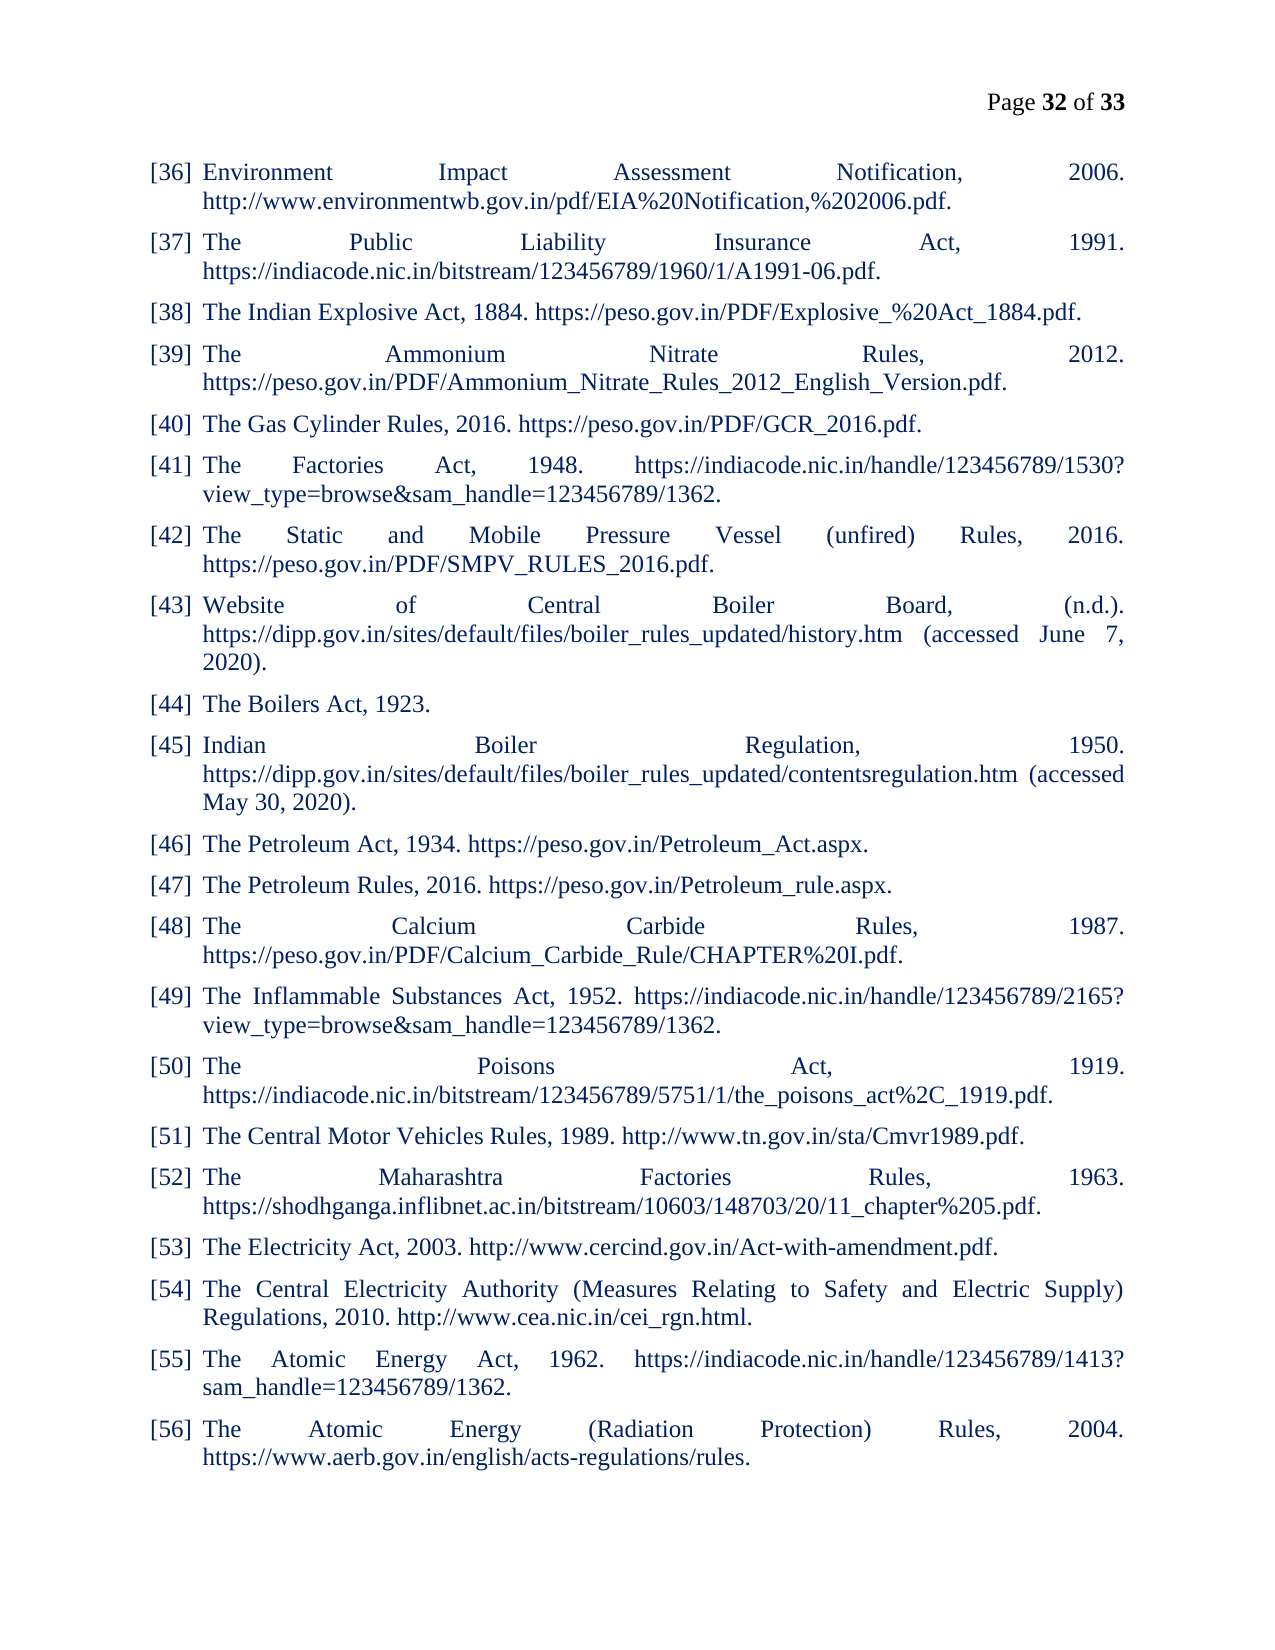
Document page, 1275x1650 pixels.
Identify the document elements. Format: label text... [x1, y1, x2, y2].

text [55] The Atomic Energy Act, 1962. https://indiacode.nic.in/handle/123456789/1413?sam_handle=123456789/1362. [150, 1344, 1125, 1401]
text [45] Indian Boiler Regulation, 1950. https://dipp.gov.in/sites/default/files/boiler_rules_updated/contentsregulation.htm (accessed May 30, 2020). [150, 730, 1125, 816]
text [52] The Maharashtra Factories Rules, 1963. https://shodhganga.inflibnet.ac.in/bitstream/10603/148703/20/11_chapter%205.pdf. [150, 1162, 1125, 1220]
text [53] The Electricity Act, 2003. http://www.cercind.gov.in/Act-with-amendment.pdf. [150, 1232, 1125, 1261]
text [56] The Atomic Energy (Radiation Protection) Rules, 2004. https://www.aerb.gov.in/english/acts-regulations/rules. [150, 1414, 1125, 1471]
text [49] The Inflammable Substances Act, 1952. https://indiacode.nic.in/handle/123456789/2165?view_type=browse&sam_handle=123456789/1362. [150, 981, 1125, 1039]
text [48] The Calcium Carbide Rules, 1987. https://peso.gov.in/PDF/Calcium_Carbide_Rule/CHAPTER%20I.pdf. [150, 911, 1125, 969]
text [40] The Gas Cylinder Rules, 2016. https://peso.gov.in/PDF/GCR_2016.pdf. [150, 409, 1125, 437]
text [44] The Boilers Act, 1923. [150, 689, 1125, 717]
text [47] The Petroleum Rules, 2016. https://peso.gov.in/Petroleum_rule.aspx. [150, 870, 1125, 899]
text [43] Website of Central Boiler Board, (n.d.). https://dipp.gov.in/sites/default/files/boiler_rules_updated/history.htm (accessed June 7, 2020). [150, 590, 1125, 676]
text [36] Environment Impact Assessment Notification, 2006. http://www.environmentwb.gov.in/pdf/EIA%20Notification,%202006.pdf. [150, 157, 1125, 215]
text [38] The Indian Explosive Act, 1884. https://peso.gov.in/PDF/Explosive_%20Act_1884.pdf. [150, 297, 1125, 326]
text [50] The Poisons Act, 1919. https://indiacode.nic.in/bitstream/123456789/5751/1/the_poisons_act%2C_1919.pdf. [150, 1051, 1125, 1109]
text [54] The Central Electricity Authority (Measures Relating to Safety and Electric Supply) Regulations, 2010. http://www.cea.nic.in/cei_rgn.html. [150, 1274, 1125, 1331]
text [42] The Static and Mobile Pressure Vessel (unfired) Rules, 2016. https://peso.gov.in/PDF/SMPV_RULES_2016.pdf. [150, 520, 1125, 577]
text [41] The Factories Act, 1948. https://indiacode.nic.in/handle/123456789/1530?view_type=browse&sam_handle=123456789/1362. [150, 450, 1125, 507]
text [39] The Ammonium Nitrate Rules, 2012. https://peso.gov.in/PDF/Ammonium_Nitrate_Rules_2012_English_Version.pdf. [150, 339, 1125, 396]
text [51] The Central Motor Vehicles Rules, 1989. http://www.tn.gov.in/sta/Cmvr1989.pdf. [150, 1121, 1125, 1150]
text [46] The Petroleum Act, 1934. https://peso.gov.in/Petroleum_Act.aspx. [150, 829, 1125, 857]
text [37] The Public Liability Insurance Act, 1991. https://indiacode.nic.in/bitstream/123456789/1960/1/A1991-06.pdf. [150, 227, 1125, 285]
